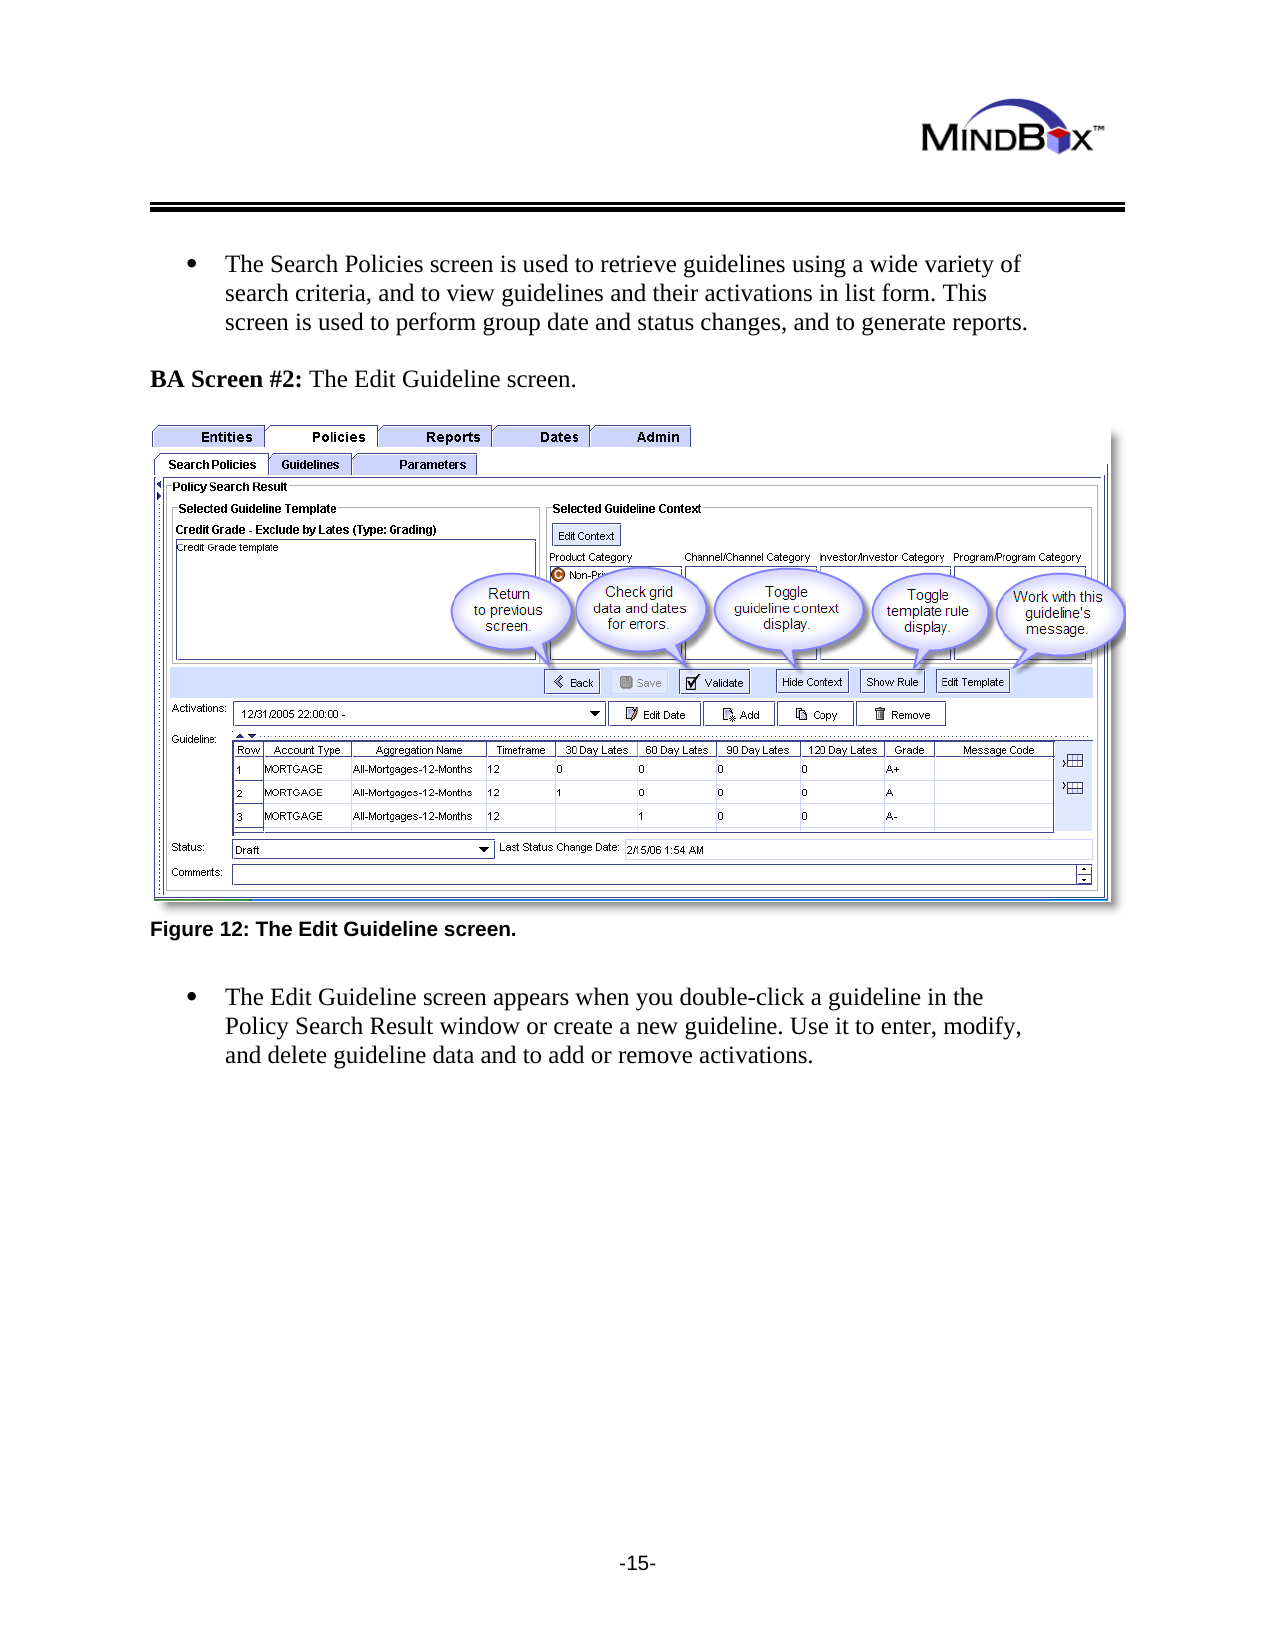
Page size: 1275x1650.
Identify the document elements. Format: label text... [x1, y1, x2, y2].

list The Search Policies screen is used to retrieve guidelines using a wide variety of search criteria, and to view guidelines and their activations in list form. This screen is used to perform group date and status changes, and to generate reports. [187, 249, 1041, 335]
text BA Screen #2: The Edit Guideline screen. [150, 364, 1125, 393]
picture [150, 421, 1126, 917]
picture [920, 74, 1125, 163]
text Figure 12: The Edit Guideline screen. [150, 917, 1125, 941]
list The Edit Guideline screen appears when you double-click a guideline in the Policy Search Result window or create a new guideline. Use it to enter, modify, and delete guideline data and to add or remove activations. [187, 982, 1041, 1068]
